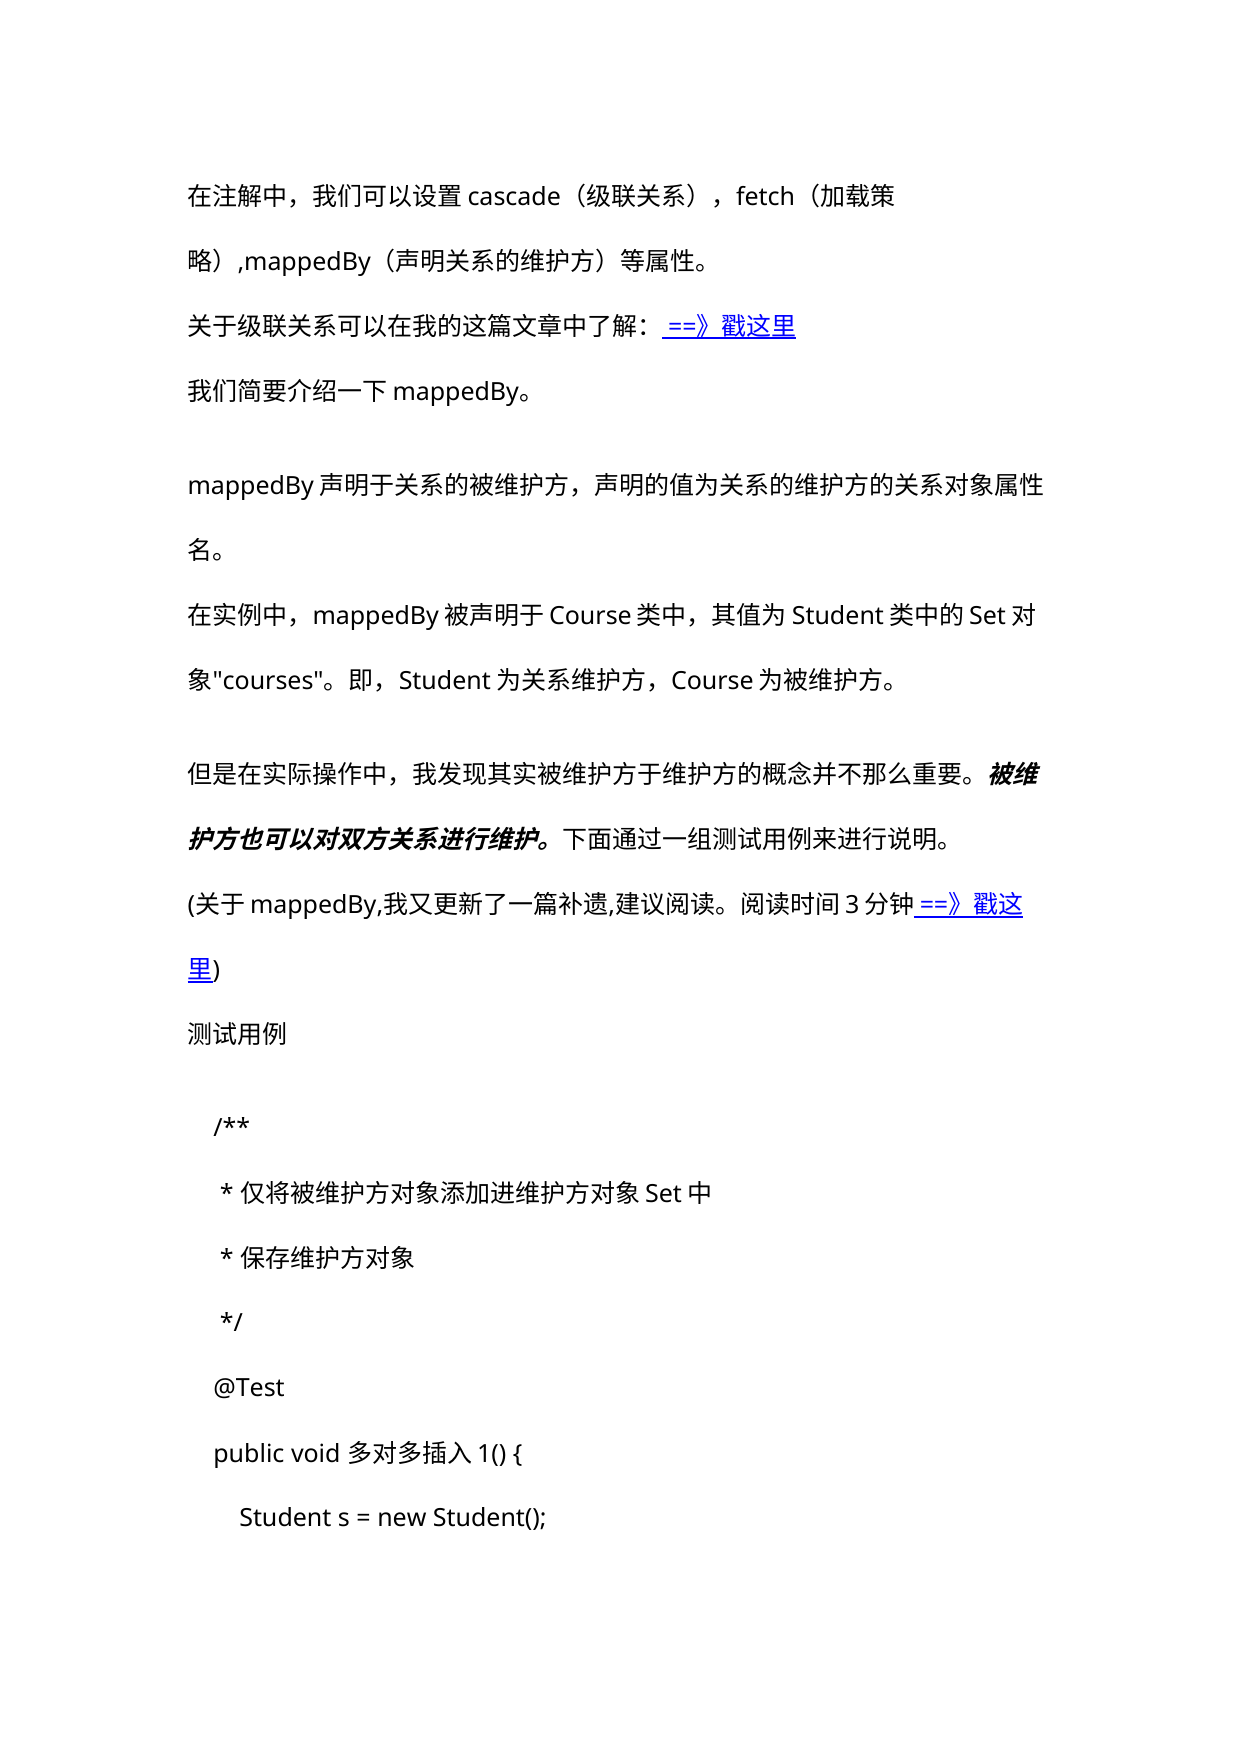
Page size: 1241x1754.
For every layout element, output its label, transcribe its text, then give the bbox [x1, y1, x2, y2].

text @Test [187, 1354, 1053, 1419]
text Student s = new Student(); [187, 1484, 1053, 1549]
text * 仅将被维护方对象添加进维护方对象Set中 [187, 1159, 1053, 1224]
text 但是在实际操作中，我发现其实被维护方于维护方的概念并不那么重要。被维护方也可以对双方关系进行维护。下面通过一组测试用例来进行说明。 (关于mappedBy,我又更新了一篇补遗,建议阅读。阅读时间3分钟 ==》戳这里) 测试用例 [187, 740, 1053, 1065]
text /** [187, 1094, 1053, 1159]
text 在注解中，我们可以设置cascade（级联关系），fetch（加载策略）,mappedBy（声明关系的维护方）等属性。 关于级联关系可以在我的这篇文章中了解： ==》戳这里 我们简要介绍一下mappedBy。 [187, 162, 1053, 422]
text */ [187, 1289, 1053, 1354]
text mappedBy声明于关系的被维护方，声明的值为关系的维护方的关系对象属性名。 在实例中，mappedBy被声明于Course类中，其值为Student类中的Set对象"courses"。即，Student为关系维护方，Course为被维护方。 [187, 451, 1053, 711]
text * 保存维护方对象 [187, 1224, 1053, 1289]
text public void 多对多插入1() { [187, 1419, 1053, 1484]
